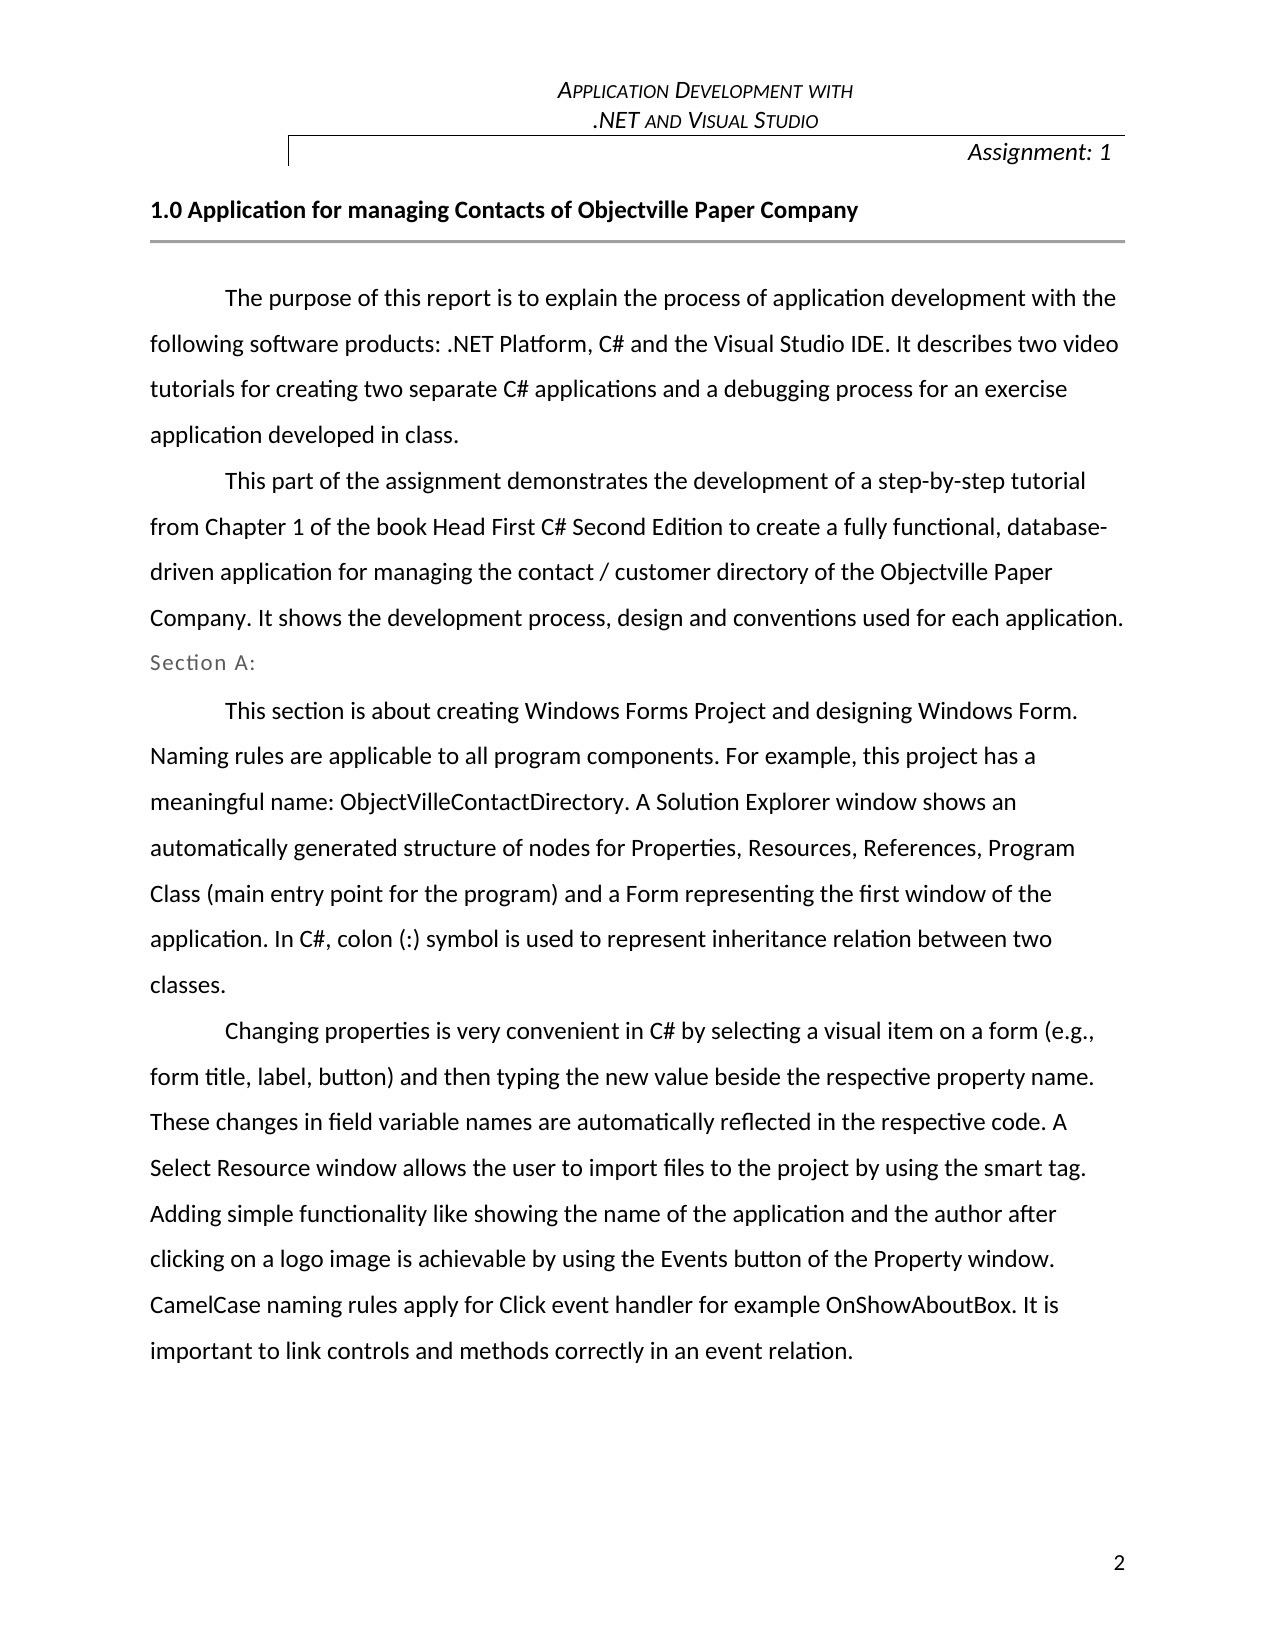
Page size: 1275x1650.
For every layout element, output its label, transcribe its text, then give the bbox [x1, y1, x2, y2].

text This part of the assignment demonstrates the development of a step-by-step tutorial from Chapter 1 of the book Head First C# Second Edition to create a fully functional, database-driven application for managing the contact / customer directory of the Objectville Paper Company. It shows the development process, design and conventions used for each application. [150, 465, 1125, 633]
text This section is about creating Windows Forms Project and designing Windows Form. Naming rules are applicable to all program components. For example, this project has a meaningful name: ObjectVilleContactDirectory. A Solution Explorer window shows an automatically generated structure of nodes for Properties, Resources, References, Program Class (main entry point for the program) and a Form representing the first window of the application. In C#, colon (:) symbol is used to represent inheritance relation between two classes. [150, 695, 1125, 1000]
text Changing properties is very convenient in C# by selecting a visual item on a form (e.g., form title, label, button) and then typing the new value beside the respective property name. These changes in field variable names are automatically reflected in the respective code. A Select Resource window allows the user to import files to the project by using the smart tag. Adding simple functionality like showing the name of the application and the author after clicking on a logo image is achievable by using the Events button of the Property window. CamelCase naming rules apply for Click event handler for example OnShowAboutBox. It is important to link controls and methods correctly in an event relation. [150, 1015, 1125, 1366]
text The purpose of this report is to explain the process of application development with the following software products: .NET Platform, C# and the Visual Studio IDE. It describes two video tutorials for creating two separate C# applications and a debugging process for an exercise application developed in class. [150, 282, 1125, 450]
list Application for managing Contacts of Objectville Paper Company [150, 194, 1125, 225]
subtitle Section A: [150, 648, 1125, 676]
